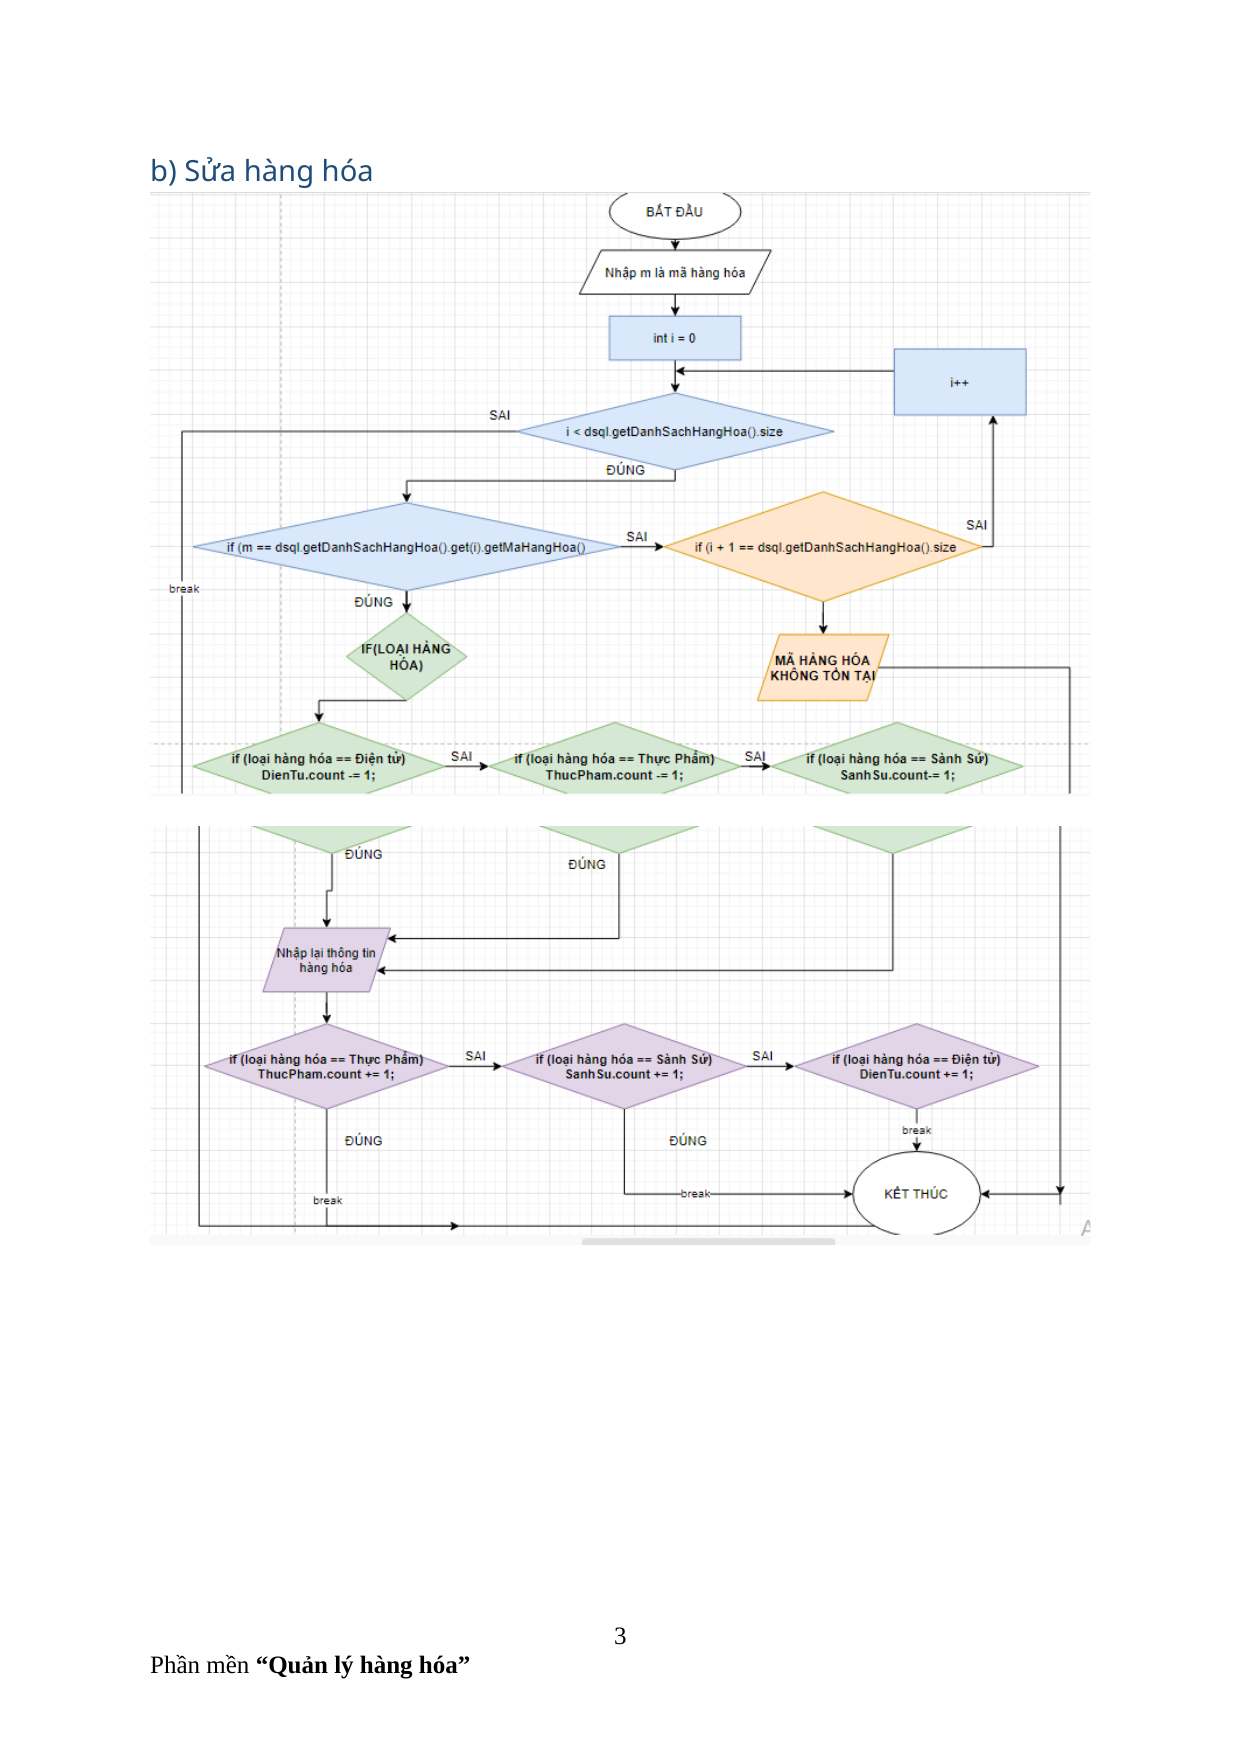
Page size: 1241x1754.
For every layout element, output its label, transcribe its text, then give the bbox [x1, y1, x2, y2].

subtitle b) Sửa hàng hóa [150, 150, 1090, 190]
picture [150, 192, 1091, 796]
picture [150, 826, 1091, 1245]
